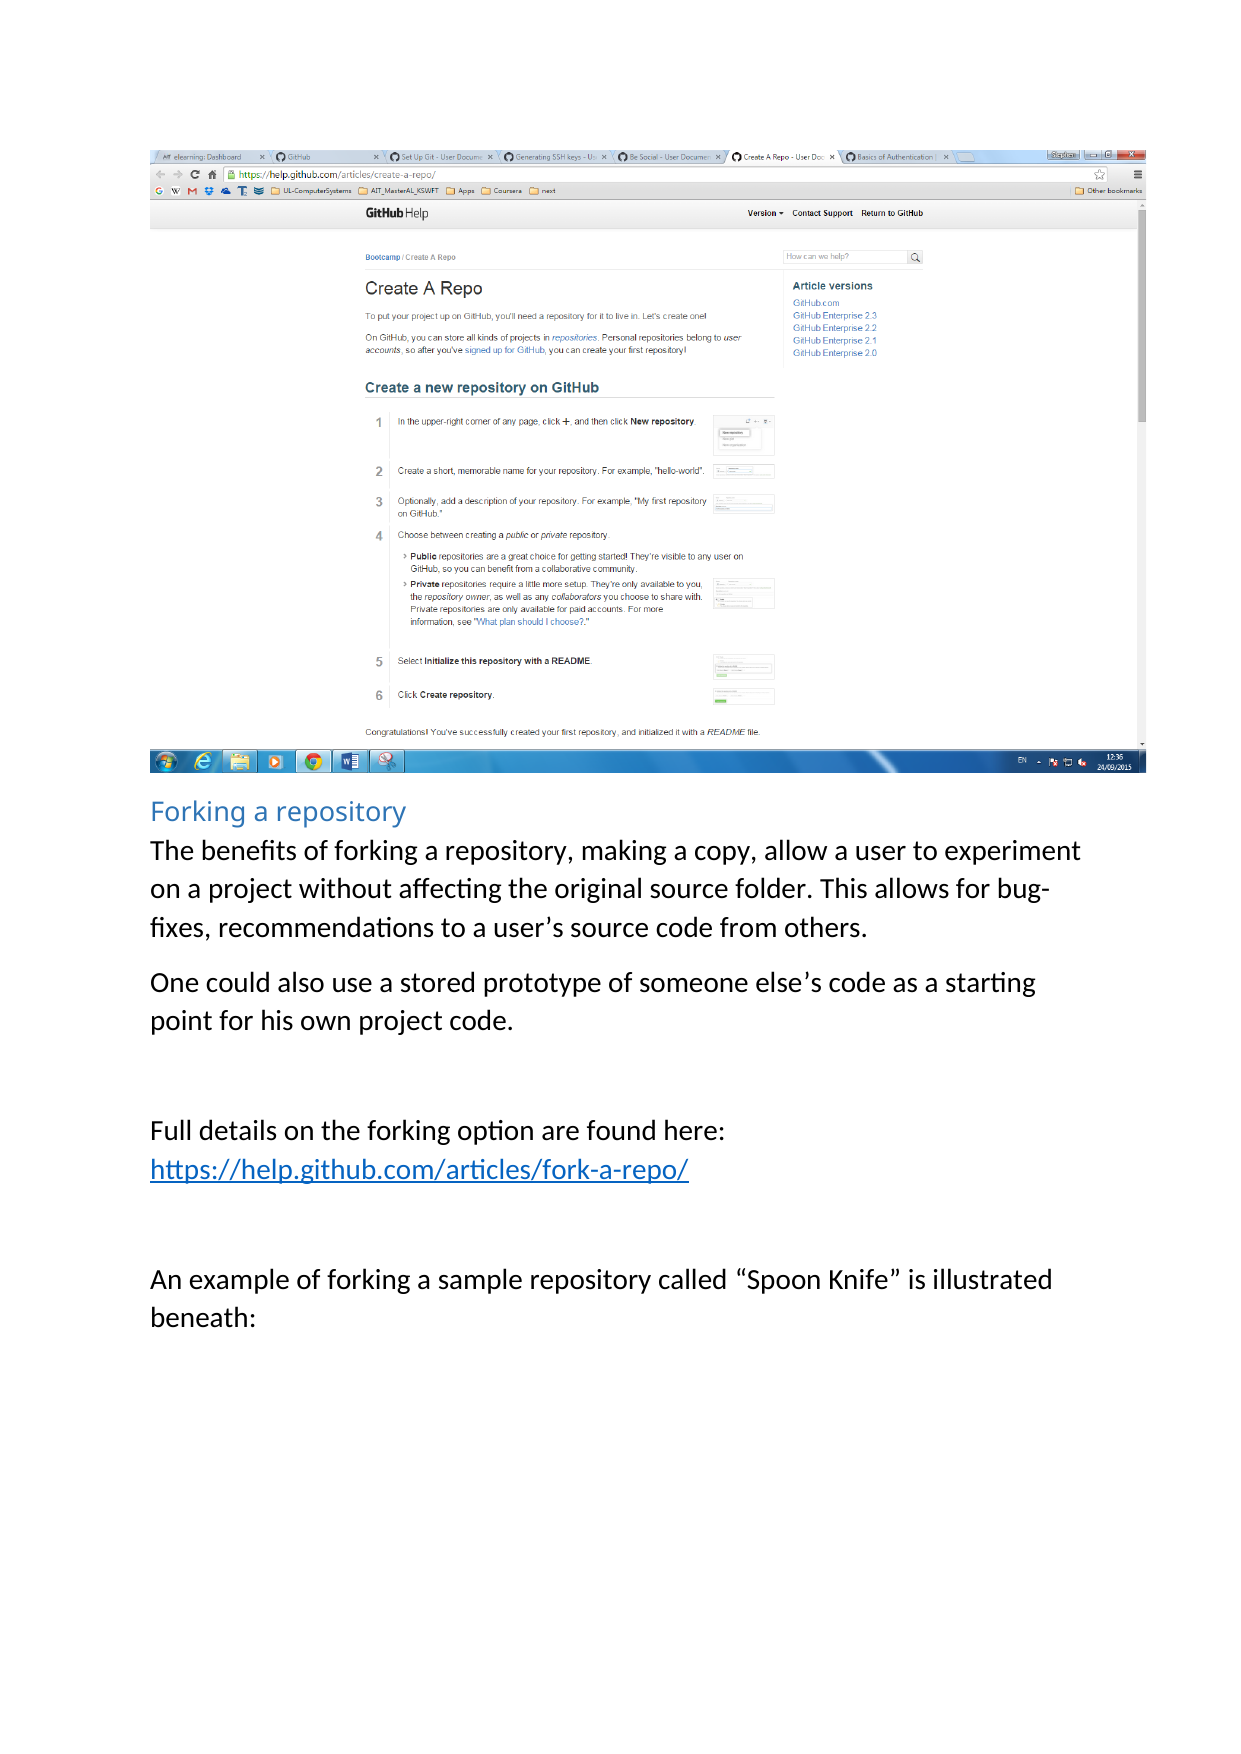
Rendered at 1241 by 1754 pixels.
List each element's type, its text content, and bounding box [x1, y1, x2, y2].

subtitle Forking a repository [150, 792, 1090, 829]
text Full details on the forking option are found here: https://help.github.com/articles/fork-a-repo/ [150, 1112, 1090, 1187]
text The benefits of forking a repository, making a copy, allow a user to experiment on a project without affecting the original source folder. This allows for bug-fixes, recommendations to a user’s source code from others. [150, 832, 1090, 944]
text One could also use a stored prototype of someone else’s code as a starting point for his own project code. [150, 964, 1090, 1038]
text An example of forking a sample repository called “Spoon Knife” is illustrated beneath: [150, 1261, 1090, 1335]
picture [150, 150, 1147, 773]
